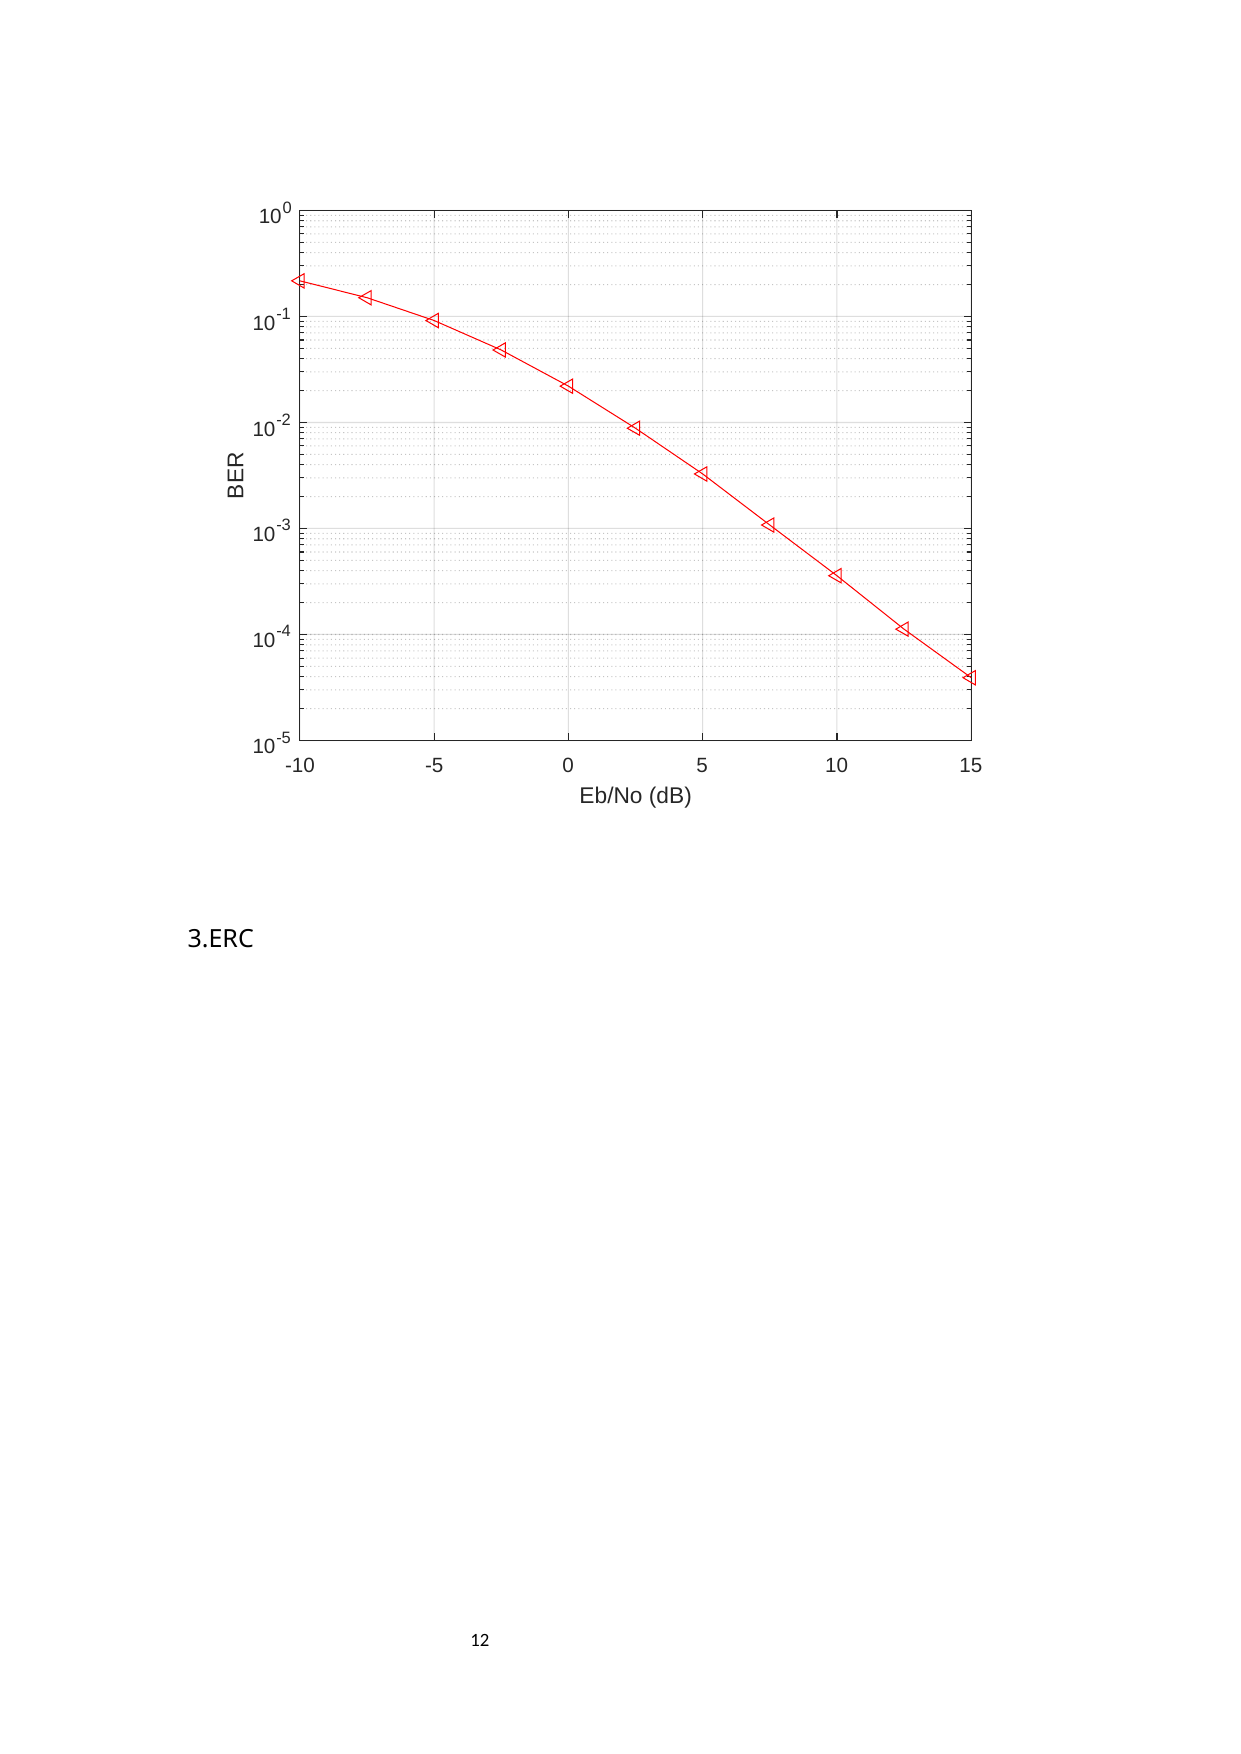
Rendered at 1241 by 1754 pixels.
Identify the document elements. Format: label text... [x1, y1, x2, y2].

text 3.ERC [187, 905, 1053, 970]
